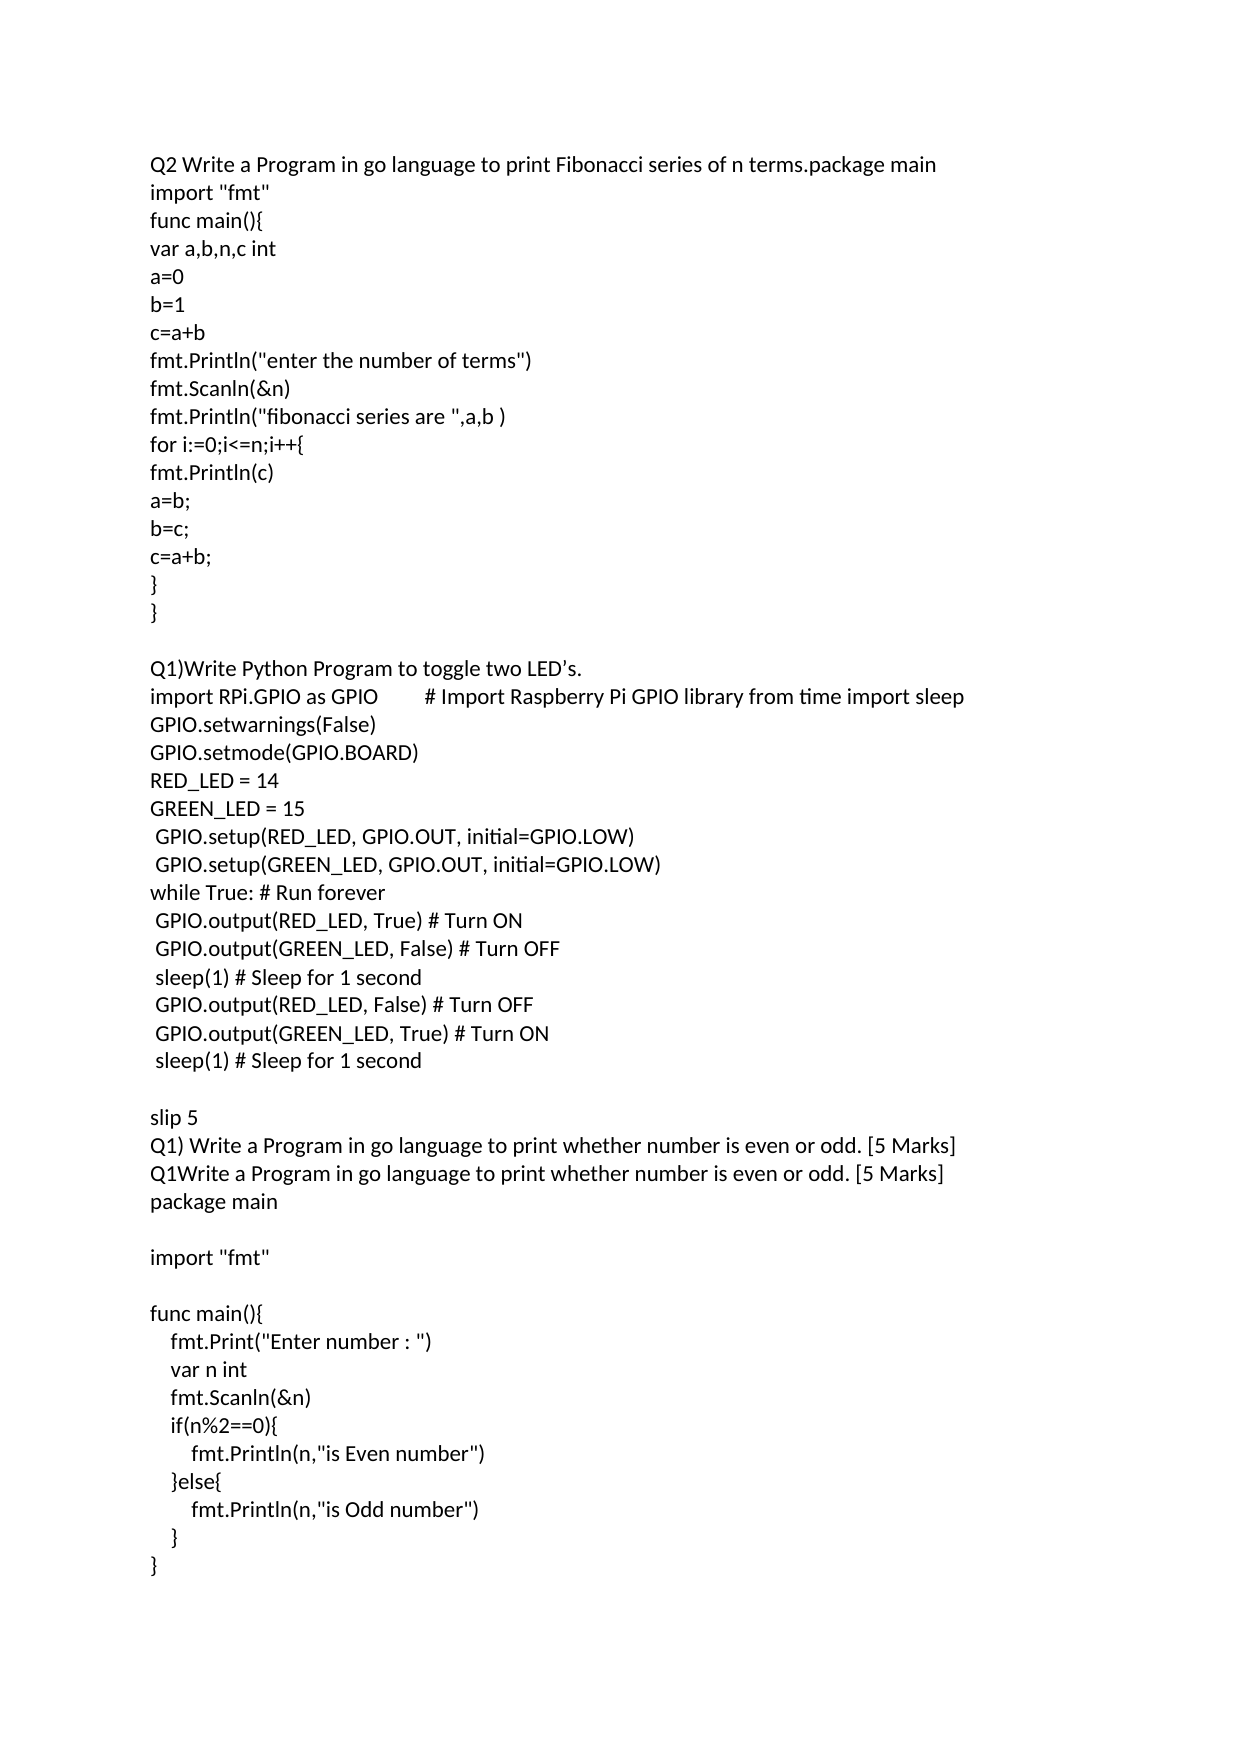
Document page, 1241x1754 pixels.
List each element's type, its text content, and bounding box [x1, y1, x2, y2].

text Q1)Write Python Program to toggle two LED’s. [150, 654, 1090, 682]
text } [150, 1551, 1090, 1579]
text fmt.Println(c) [150, 458, 1090, 486]
text GPIO.output(GREEN_LED, True) # Turn ON [150, 1019, 1090, 1047]
text import "fmt" [150, 1243, 1090, 1271]
text } [150, 598, 1090, 626]
text import RPi.GPIO as GPIO # Import Raspberry Pi GPIO library from time import sleep [150, 682, 1090, 710]
text GPIO.output(RED_LED, True) # Turn ON [150, 907, 1090, 934]
text if(n%2==0){ [150, 1411, 1090, 1439]
text a=0 [150, 262, 1090, 290]
text var n int [150, 1355, 1090, 1383]
text GREEN_LED = 15 [150, 794, 1090, 822]
text sleep(1) # Sleep for 1 second [150, 1047, 1090, 1075]
text Q1Write a Program in go language to print whether number is even or odd. [5 Marks] [150, 1159, 1090, 1187]
text while True: # Run forever [150, 878, 1090, 907]
text c=a+b; [150, 542, 1090, 570]
text fmt.Print("Enter number : ") [150, 1327, 1090, 1355]
text fmt.Println(n,"is Odd number") [150, 1495, 1090, 1523]
text GPIO.setup(GREEN_LED, GPIO.OUT, initial=GPIO.LOW) [150, 851, 1090, 878]
text } [150, 1523, 1090, 1551]
text fmt.Println(n,"is Even number") [150, 1439, 1090, 1467]
text GPIO.output(RED_LED, False) # Turn OFF [150, 991, 1090, 1019]
text sleep(1) # Sleep for 1 second [150, 963, 1090, 991]
text a=b; [150, 486, 1090, 514]
text fmt.Scanln(&n) [150, 1383, 1090, 1411]
text c=a+b [150, 318, 1090, 346]
text GPIO.setmode(GPIO.BOARD) [150, 738, 1090, 766]
text fmt.Println("enter the number of terms") [150, 346, 1090, 374]
text GPIO.output(GREEN_LED, False) # Turn OFF [150, 934, 1090, 963]
text } [150, 570, 1090, 598]
text fmt.Println("fibonacci series are ",a,b ) [150, 402, 1090, 430]
text Q1) Write a Program in go language to print whether number is even or odd. [5 Marks] [150, 1131, 1090, 1159]
text b=1 [150, 290, 1090, 318]
text }else{ [150, 1467, 1090, 1495]
text var a,b,n,c int [150, 234, 1090, 262]
text fmt.Scanln(&n) [150, 374, 1090, 402]
text b=c; [150, 514, 1090, 542]
text RED_LED = 14 [150, 766, 1090, 794]
text slip 5 [150, 1103, 1090, 1131]
text GPIO.setwarnings(False) [150, 710, 1090, 738]
text GPIO.setup(RED_LED, GPIO.OUT, initial=GPIO.LOW) [150, 822, 1090, 851]
text Q2 Write a Program in go language to print Fibonacci series of n terms.package main [150, 150, 1090, 178]
text func main(){ [150, 1299, 1090, 1327]
text for i:=0;i<=n;i++{ [150, 430, 1090, 458]
text package main [150, 1187, 1090, 1215]
text func main(){ [150, 206, 1090, 234]
text import "fmt" [150, 178, 1090, 206]
